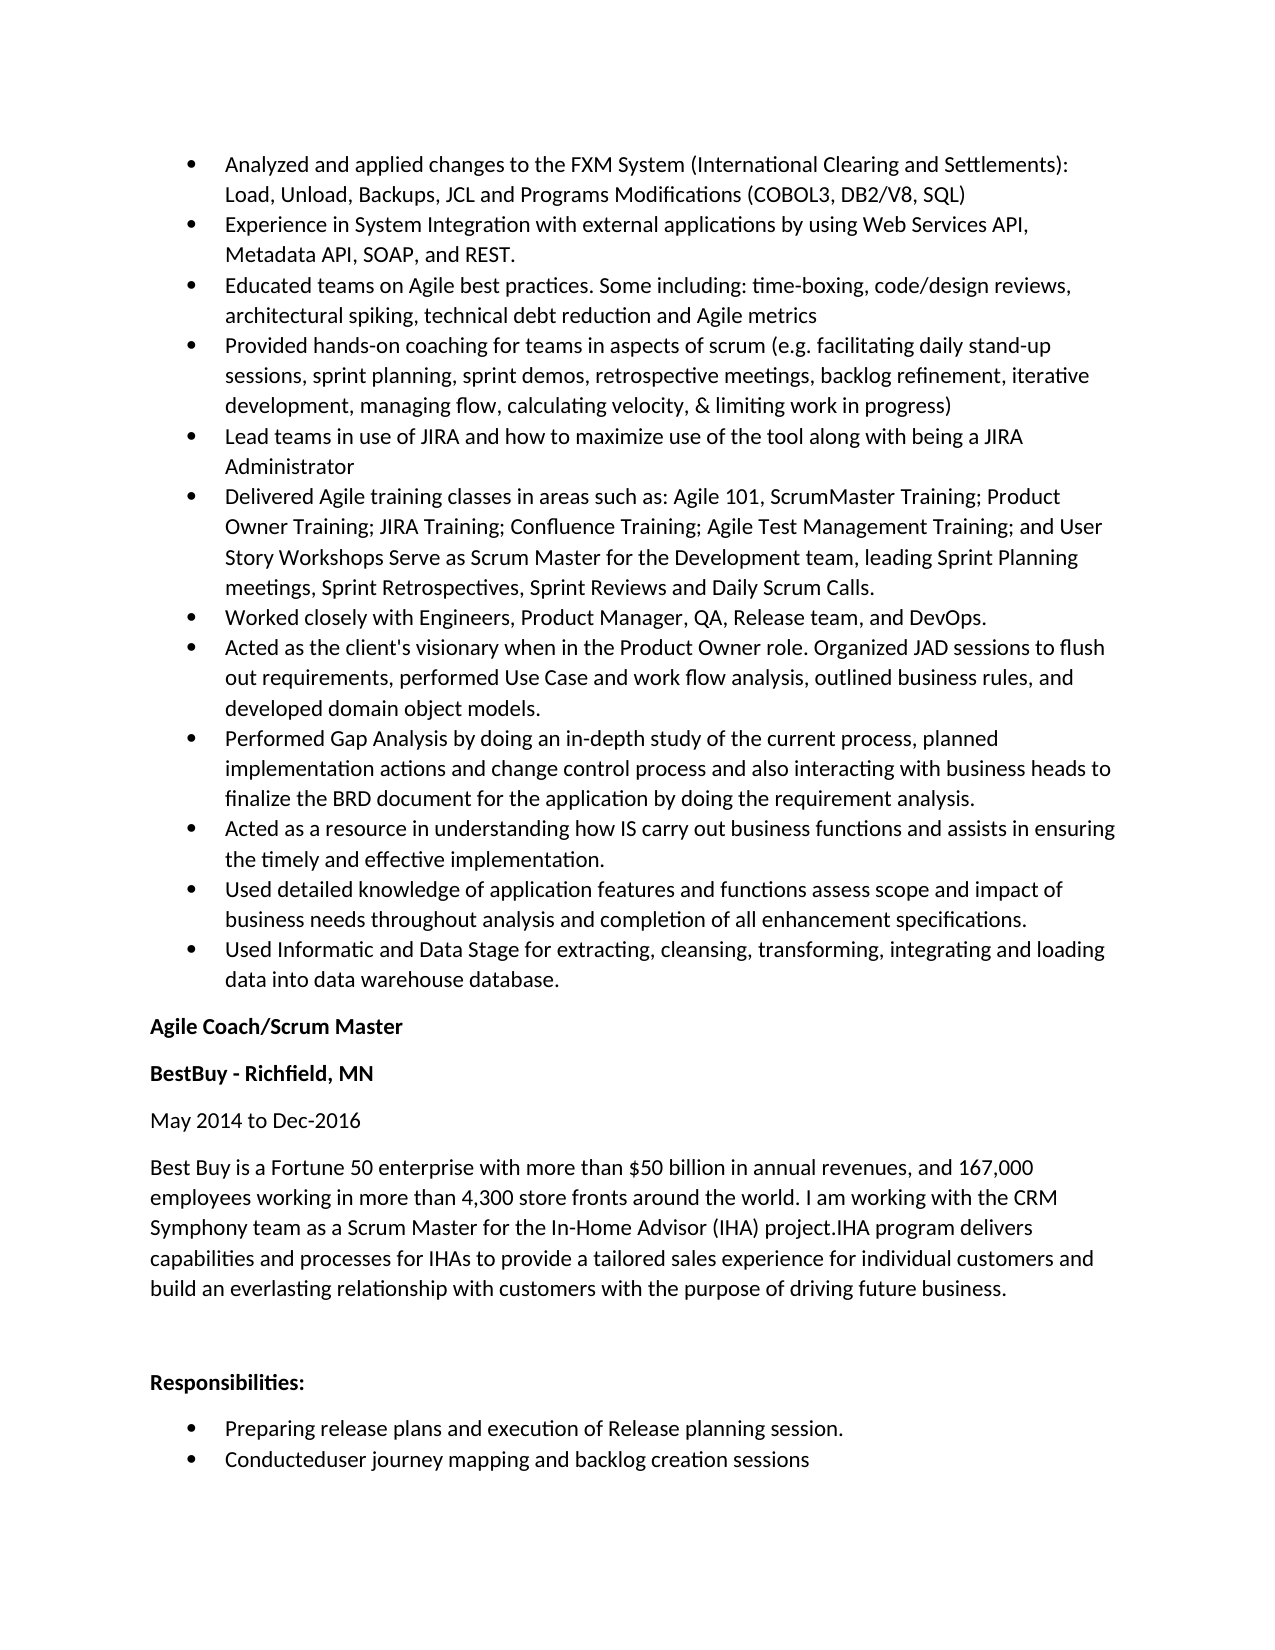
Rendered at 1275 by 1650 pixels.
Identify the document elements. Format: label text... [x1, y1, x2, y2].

list Acted as the client's visionary when in the Product Owner role. Organized JAD sessions to flush out requirements, performed Use Case and work flow analysis, outlined business rules, and developed domain object models. [187, 633, 1125, 722]
text BestBuy - Richfield, MN [150, 1059, 1125, 1087]
list Performed Gap Analysis by doing an in-depth study of the current process, planned implementation actions and change control process and also interacting with business heads to finalize the BRD document for the application by doing the requirement analysis. [187, 724, 1125, 812]
list Educated teams on Agile best practices. Some including: time-boxing, code/design reviews, architectural spiking, technical debt reduction and Agile metrics [187, 271, 1125, 329]
list Provided hands-on coaching for teams in aspects of scrum (e.g. facilitating daily stand-up sessions, sprint planning, sprint demos, retrospective meetings, backlog refinement, iterative development, managing flow, calculating velocity, & limiting work in progress) [187, 331, 1125, 420]
list Worked closely with Engineers, Product Manager, QA, Release team, and DevOps. [187, 603, 1125, 631]
list Analyzed and applied changes to the FXM System (International Clearing and Settlements): Load, Unload, Backups, JCL and Programs Modifications (COBOL3, DB2/V8, SQL) [187, 150, 1125, 208]
text Agile Coach/Scrum Master [150, 1012, 1125, 1041]
text Responsibilities: [150, 1368, 1125, 1396]
list Used Informatic and Data Stage for extracting, cleansing, transforming, integrating and loading data into data warehouse database. [187, 935, 1125, 994]
text Best Buy is a Fortune 50 enterprise with more than $50 billion in annual revenues, and 167,000 employees working in more than 4,300 store fronts around the world. I am working with the CRM Symphony team as a Scrum Master for the In-Home Advisor (IHA) project.IHA program delivers capabilities and processes for IHAs to provide a tailored sales experience for individual customers and build an everlasting relationship with customers with the purpose of driving future business. [150, 1153, 1125, 1302]
list Experience in System Integration with external applications by using Web Services API, Metadata API, SOAP, and REST. [187, 210, 1125, 269]
list Used detailed knowledge of application features and functions assess scope and impact of business needs throughout analysis and completion of all enhancement specifications. [187, 875, 1125, 933]
text May 2014 to Dec-2016 [150, 1106, 1125, 1134]
list Conducteduser journey mapping and backlog creation sessions [187, 1445, 1125, 1473]
list Preparing release plans and execution of Release planning session. [187, 1414, 1125, 1443]
list Acted as a resource in understanding how IS carry out business functions and assists in ensuring the timely and effective implementation. [187, 814, 1125, 873]
list Lead teams in use of JIRA and how to maximize use of the tool along with being a JIRA Administrator [187, 422, 1125, 480]
list Delivered Agile training classes in areas such as: Agile 101, ScrumMaster Training; Product Owner Training; JIRA Training; Confluence Training; Agile Test Management Training; and User Story Workshops Serve as Scrum Master for the Development team, leading Sprint Planning meetings, Sprint Retrospectives, Sprint Reviews and Daily Scrum Calls. [187, 482, 1125, 601]
